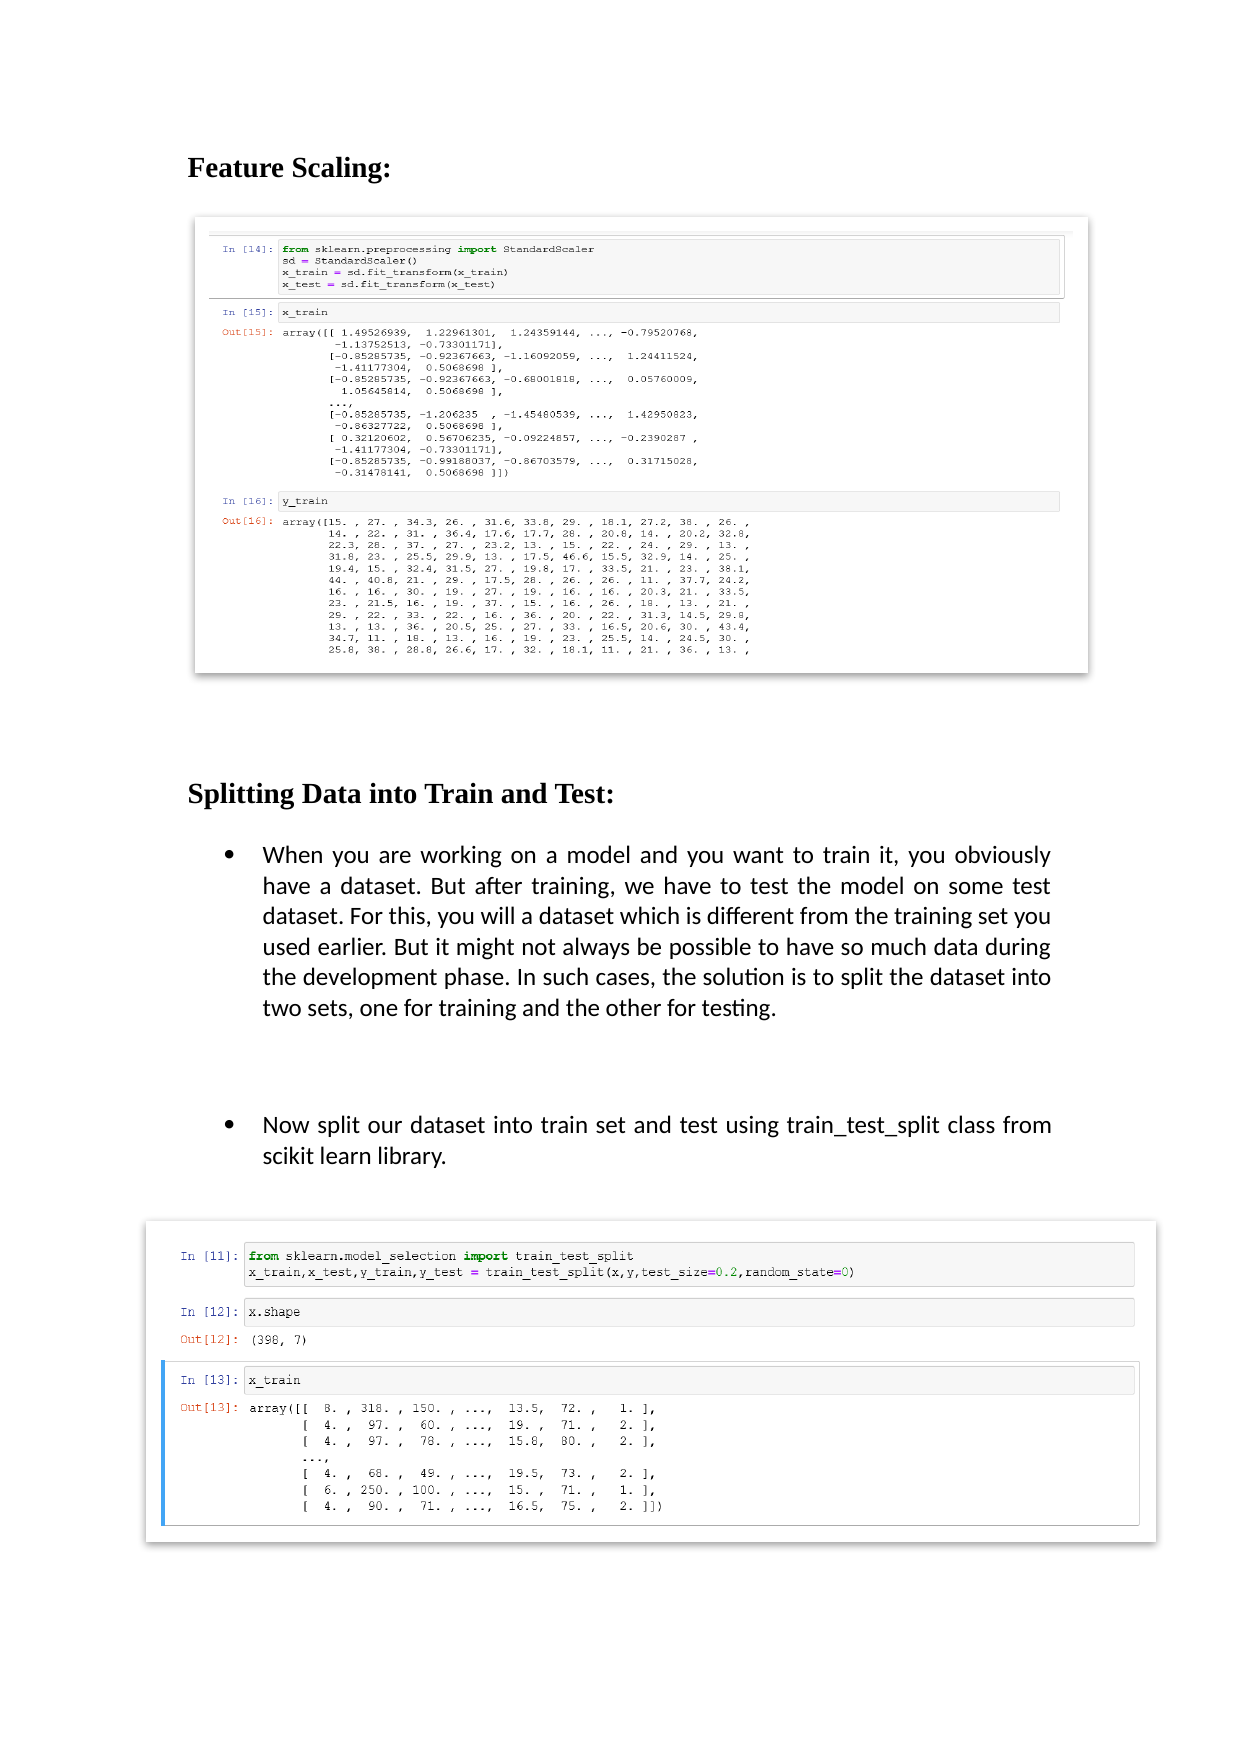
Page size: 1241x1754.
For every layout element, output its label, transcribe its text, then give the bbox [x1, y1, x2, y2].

picture [209, 231, 1073, 658]
list When you are working on a model and you want to train it, you obviously have a dataset. But after training, we have to test the model on some test dataset. For this, you will a dataset which is different from the training set you used earlier. But it might not always be possible to have so much data during the development phase. In such cases, the solution is to split the dataset into two sets, one for training and the other for testing. [225, 839, 1053, 1022]
text Splitting Data into Train and Test: [187, 777, 1053, 810]
text Feature Scaling: [187, 150, 1053, 183]
list Now split our dataset into train set and test using train_test_split class from scikit learn library. [225, 1109, 1053, 1171]
picture [161, 1236, 1142, 1528]
